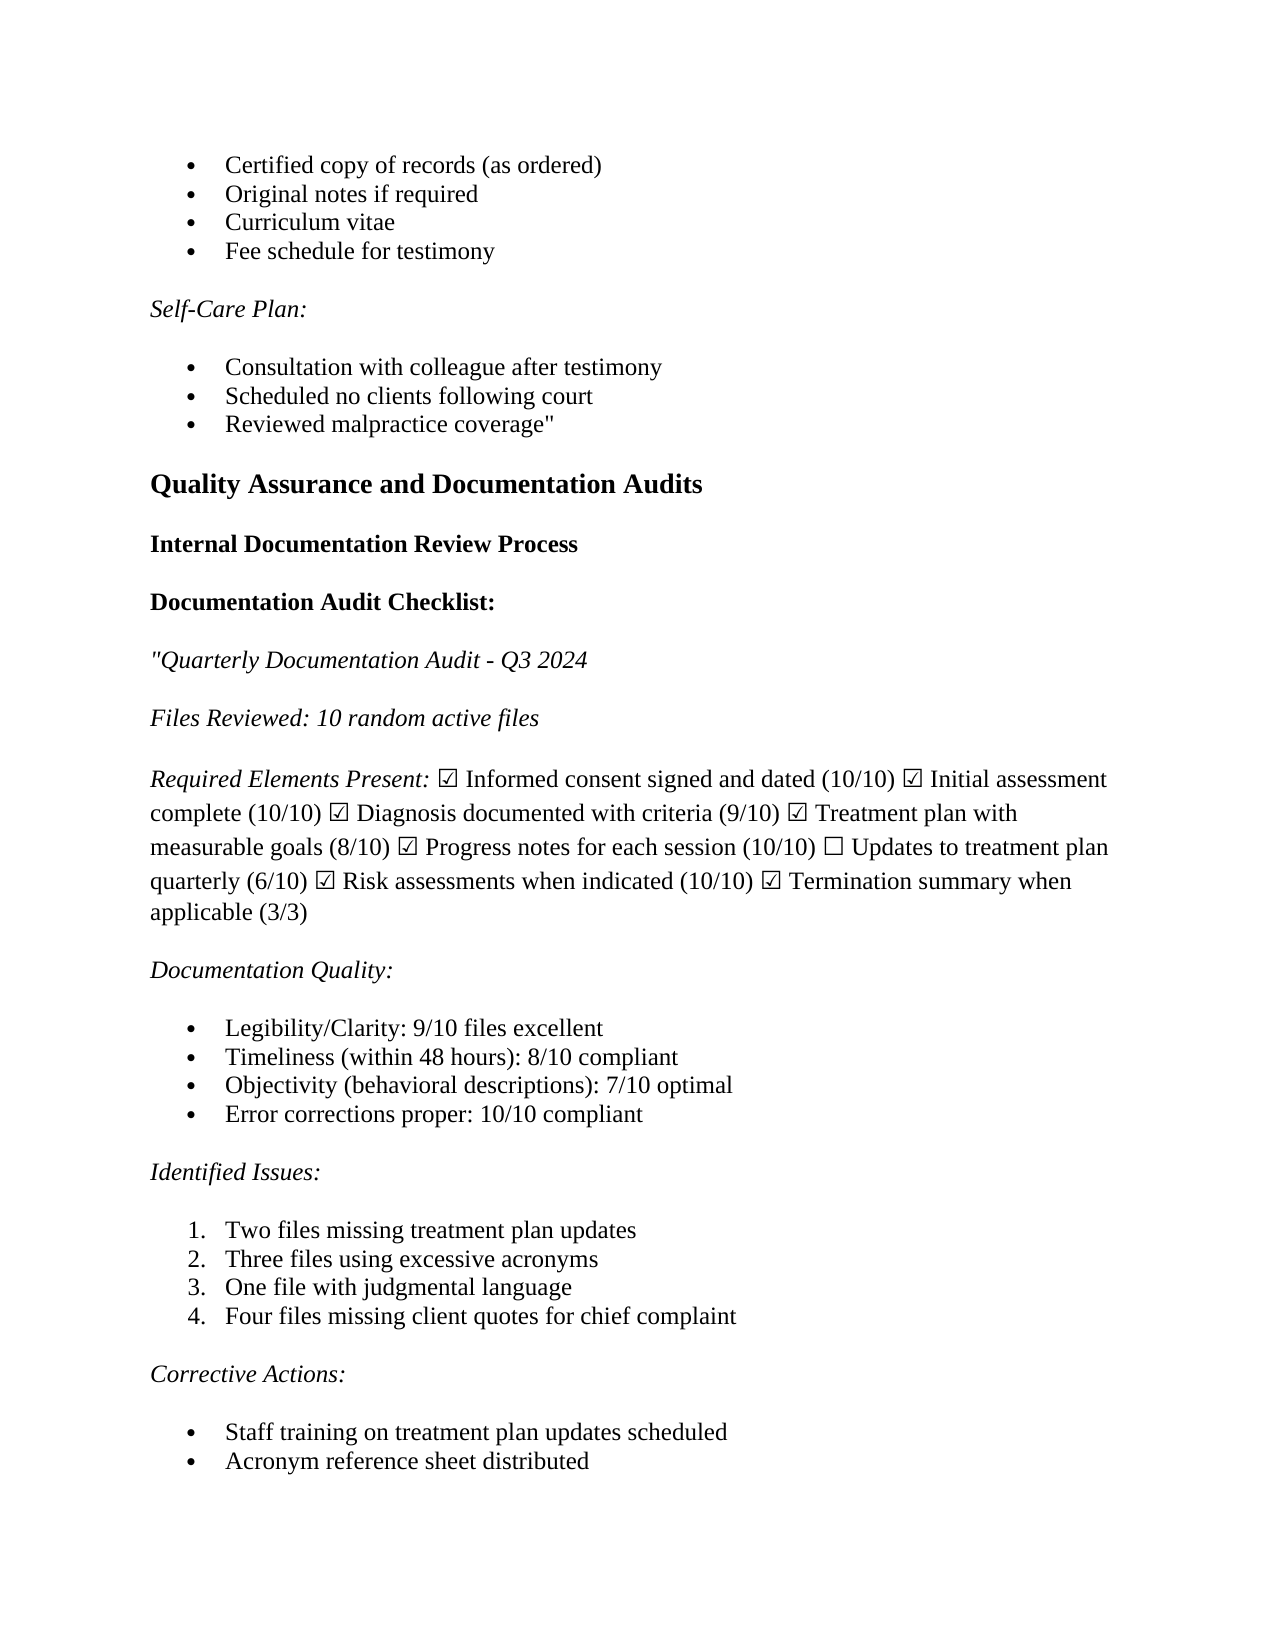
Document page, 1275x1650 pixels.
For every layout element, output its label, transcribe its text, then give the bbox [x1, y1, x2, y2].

list Four files missing client quotes for chief complaint [187, 1301, 1125, 1330]
list Acronym reference sheet distributed [187, 1446, 1125, 1474]
list Legibility/Clarity: 9/10 files excellent [187, 1013, 1125, 1042]
text Identified Issues: [150, 1157, 1125, 1186]
list Fee schedule for testimony [187, 236, 1125, 265]
text Documentation Quality: [150, 955, 1125, 984]
text Corrective Actions: [150, 1359, 1125, 1388]
text Quality Assurance and Documentation Audits [150, 467, 1125, 500]
list Staff training on treatment plan updates scheduled [187, 1417, 1125, 1446]
list Consultation with colleague after testimony [187, 352, 1125, 381]
text Documentation Audit Checklist: [150, 587, 1125, 616]
list Three files using excessive acronyms [187, 1244, 1125, 1272]
text Internal Documentation Review Process [150, 529, 1125, 558]
list Objectivity (behavioral descriptions): 7/10 optimal [187, 1070, 1125, 1099]
list Scheduled no clients following court [187, 381, 1125, 409]
text Required Elements Present: ☑ Informed consent signed and dated (10/10) ☑ Initial assessment complete (10/10) ☑ Diagnosis documented with criteria (9/10) ☑ Treatment plan with measurable goals (8/10) ☑ Progress notes for each session (10/10) ☐ Updates to treatment plan quarterly (6/10) ☑ Risk assessments when indicated (10/10) ☑ Termination summary when applicable (3/3) [150, 761, 1125, 926]
list Original notes if required [187, 179, 1125, 207]
text Files Reviewed: 10 random active files [150, 703, 1125, 732]
text "Quarterly Documentation Audit - Q3 2024 [150, 645, 1125, 674]
text Self-Care Plan: [150, 294, 1125, 323]
list Timeliness (within 48 hours): 8/10 compliant [187, 1042, 1125, 1070]
list One file with judgmental language [187, 1272, 1125, 1301]
list Reviewed malpractice coverage" [187, 409, 1125, 438]
list Error corrections proper: 10/10 compliant [187, 1099, 1125, 1128]
list Curriculum vitae [187, 207, 1125, 236]
list Certified copy of records (as ordered) [187, 150, 1125, 179]
list Two files missing treatment plan updates [187, 1215, 1125, 1244]
